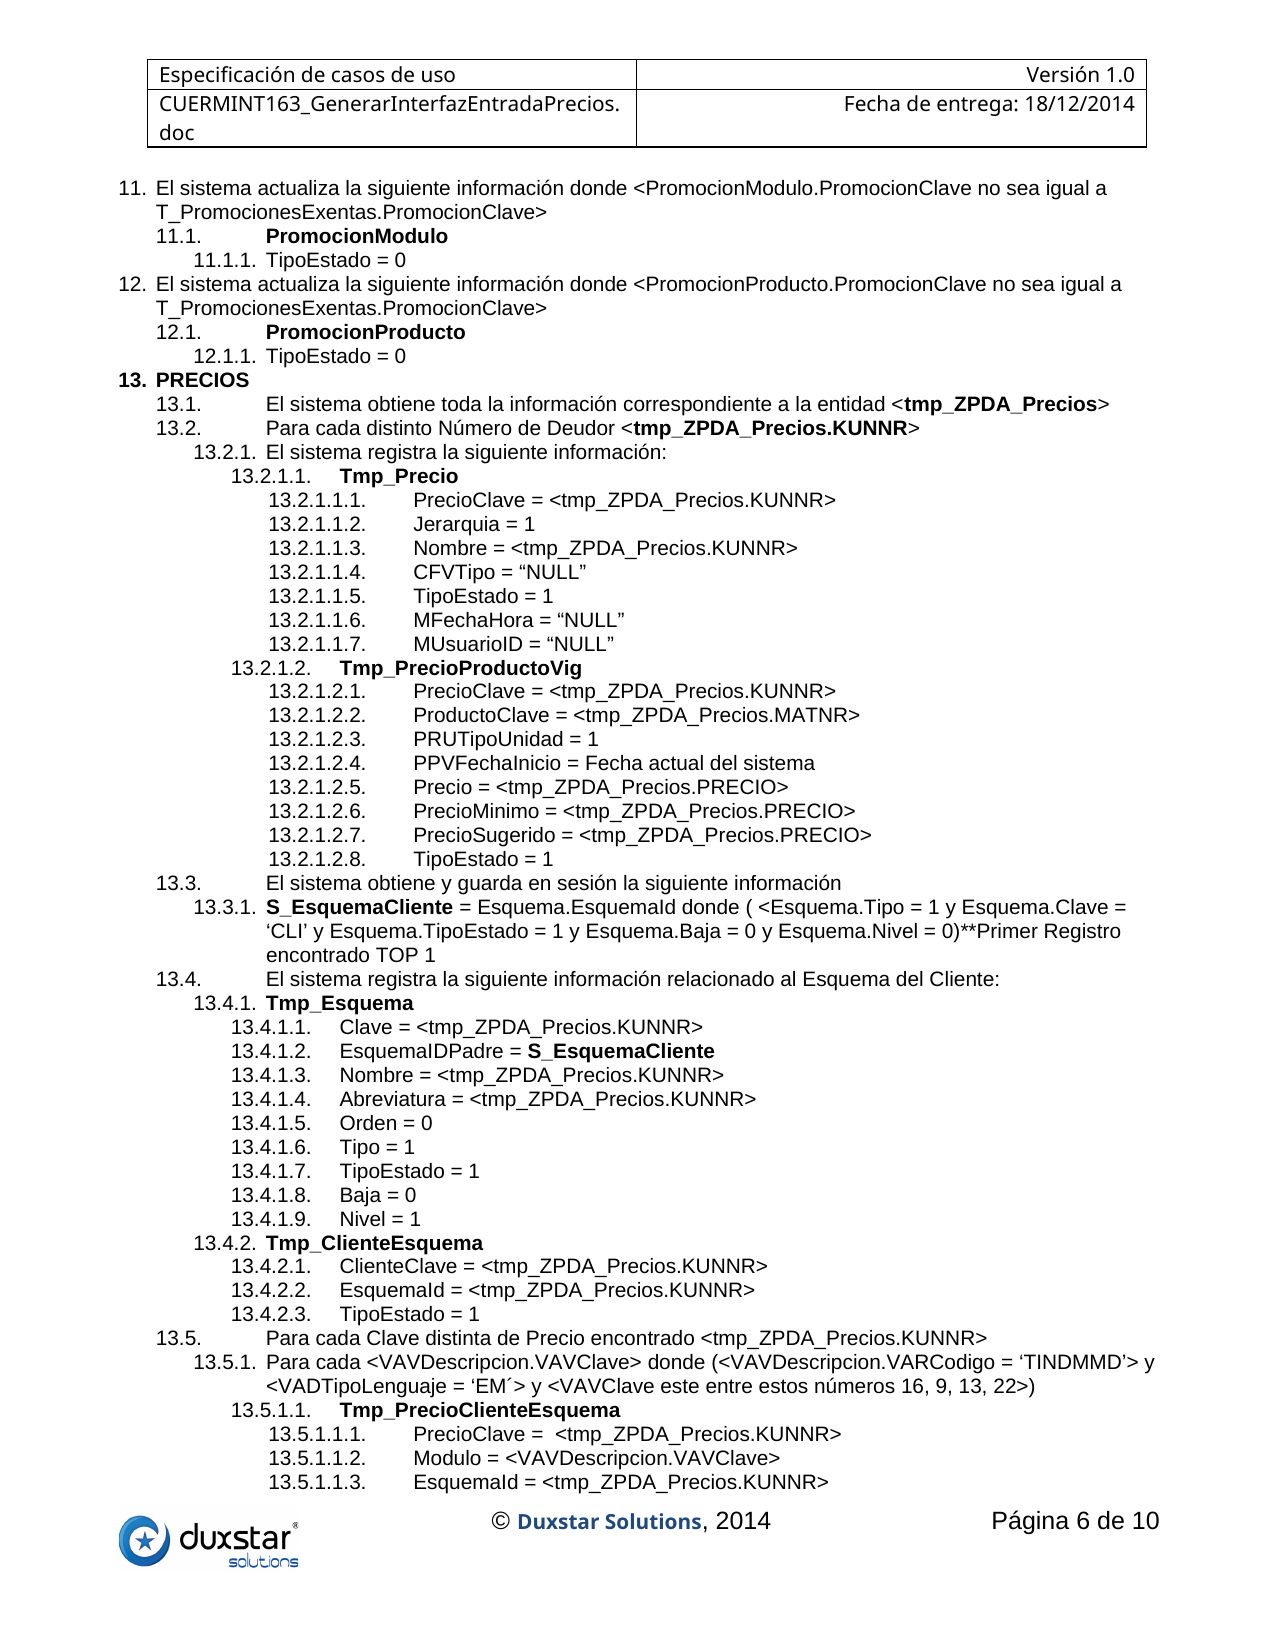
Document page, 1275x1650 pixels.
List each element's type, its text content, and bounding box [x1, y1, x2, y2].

list Modulo = <VAVDescripcion.VAVClave> [268, 1446, 1157, 1470]
list Nivel = 1 [231, 1206, 1157, 1230]
list El sistema registra la siguiente información: [193, 440, 1157, 464]
list El sistema actualiza la siguiente información donde <PromocionProducto.PromocionClave no sea igual a T_PromocionesExentas.PromocionClave> [118, 272, 1157, 320]
list Baja = 0 [231, 1182, 1157, 1206]
list TipoEstado = 1 [231, 1158, 1157, 1182]
list PromocionModulo [156, 224, 1157, 248]
list EsquemaIDPadre = S_EsquemaCliente [231, 1039, 1157, 1063]
list PrecioMinimo = <tmp_ZPDA_Precios.PRECIO> [268, 799, 1157, 823]
list PromocionProducto [156, 320, 1157, 344]
list Para cada <VAVDescripcion.VAVClave> donde (<VAVDescripcion.VARCodigo = ‘TINDMMD’> y <VADTipoLenguaje = ‘EM´> y <VAVClave este entre estos números 16, 9, 13, 22>) [193, 1350, 1157, 1398]
list Tipo = 1 [231, 1134, 1157, 1158]
list Orden = 0 [231, 1111, 1157, 1134]
list El sistema obtiene toda la información correspondiente a la entidad <tmp_ZPDA_Precios> [156, 392, 1157, 416]
list PRUTipoUnidad = 1 [268, 727, 1157, 751]
list PPVFechaInicio = Fecha actual del sistema [268, 751, 1157, 775]
list MFechaHora = “NULL” [268, 607, 1157, 631]
list TipoEstado = 1 [268, 583, 1157, 607]
list Tmp_ClienteEsquema [193, 1230, 1157, 1254]
list S_EsquemaCliente = Esquema.EsquemaId donde ( <Esquema.Tipo = 1 y Esquema.Clave = ‘CLI’ y Esquema.TipoEstado = 1 y Esquema.Baja = 0 y Esquema.Nivel = 0)**Primer Registro encontrado TOP 1 [193, 895, 1157, 967]
list TipoEstado = 1 [231, 1302, 1157, 1326]
list Abreviatura = <tmp_ZPDA_Precios.KUNNR> [231, 1087, 1157, 1111]
list PRECIOS [118, 368, 1157, 392]
list PrecioClave = <tmp_ZPDA_Precios.KUNNR> [268, 488, 1157, 512]
list MUsuarioID = “NULL” [268, 631, 1157, 655]
list El sistema obtiene y guarda en sesión la siguiente información [156, 871, 1157, 895]
list TipoEstado = 0 [193, 344, 1157, 368]
picture [118, 1506, 299, 1571]
list Para cada Clave distinta de Precio encontrado <tmp_ZPDA_Precios.KUNNR> [156, 1326, 1157, 1350]
list TipoEstado = 1 [268, 847, 1157, 871]
list El sistema registra la siguiente información relacionado al Esquema del Cliente: [156, 967, 1157, 991]
list Tmp_PrecioClienteEsquema [231, 1398, 1157, 1422]
list ProductoClave = <tmp_ZPDA_Precios.MATNR> [268, 703, 1157, 727]
list Jerarquia = 1 [268, 512, 1157, 536]
list ClienteClave = <tmp_ZPDA_Precios.KUNNR> [231, 1254, 1157, 1278]
list CFVTipo = “NULL” [268, 559, 1157, 583]
list El sistema actualiza la siguiente información donde <PromocionModulo.PromocionClave no sea igual a T_PromocionesExentas.PromocionClave> [118, 176, 1157, 224]
list EsquemaId = <tmp_ZPDA_Precios.KUNNR> [268, 1470, 1157, 1494]
list Clave = <tmp_ZPDA_Precios.KUNNR> [231, 1015, 1157, 1039]
list PrecioSugerido = <tmp_ZPDA_Precios.PRECIO> [268, 823, 1157, 847]
list Precio = <tmp_ZPDA_Precios.PRECIO> [268, 775, 1157, 799]
list Tmp_Precio [231, 464, 1157, 488]
list EsquemaId = <tmp_ZPDA_Precios.KUNNR> [231, 1278, 1157, 1302]
list PrecioClave = <tmp_ZPDA_Precios.KUNNR> [268, 679, 1157, 703]
list Nombre = <tmp_ZPDA_Precios.KUNNR> [268, 536, 1157, 559]
list TipoEstado = 0 [193, 248, 1157, 272]
list Nombre = <tmp_ZPDA_Precios.KUNNR> [231, 1063, 1157, 1087]
list Para cada distinto Número de Deudor <tmp_ZPDA_Precios.KUNNR> [156, 416, 1157, 440]
list Tmp_PrecioProductoVig [231, 655, 1157, 679]
list Tmp_Esquema [193, 991, 1157, 1015]
list PrecioClave = <tmp_ZPDA_Precios.KUNNR> [268, 1422, 1157, 1446]
